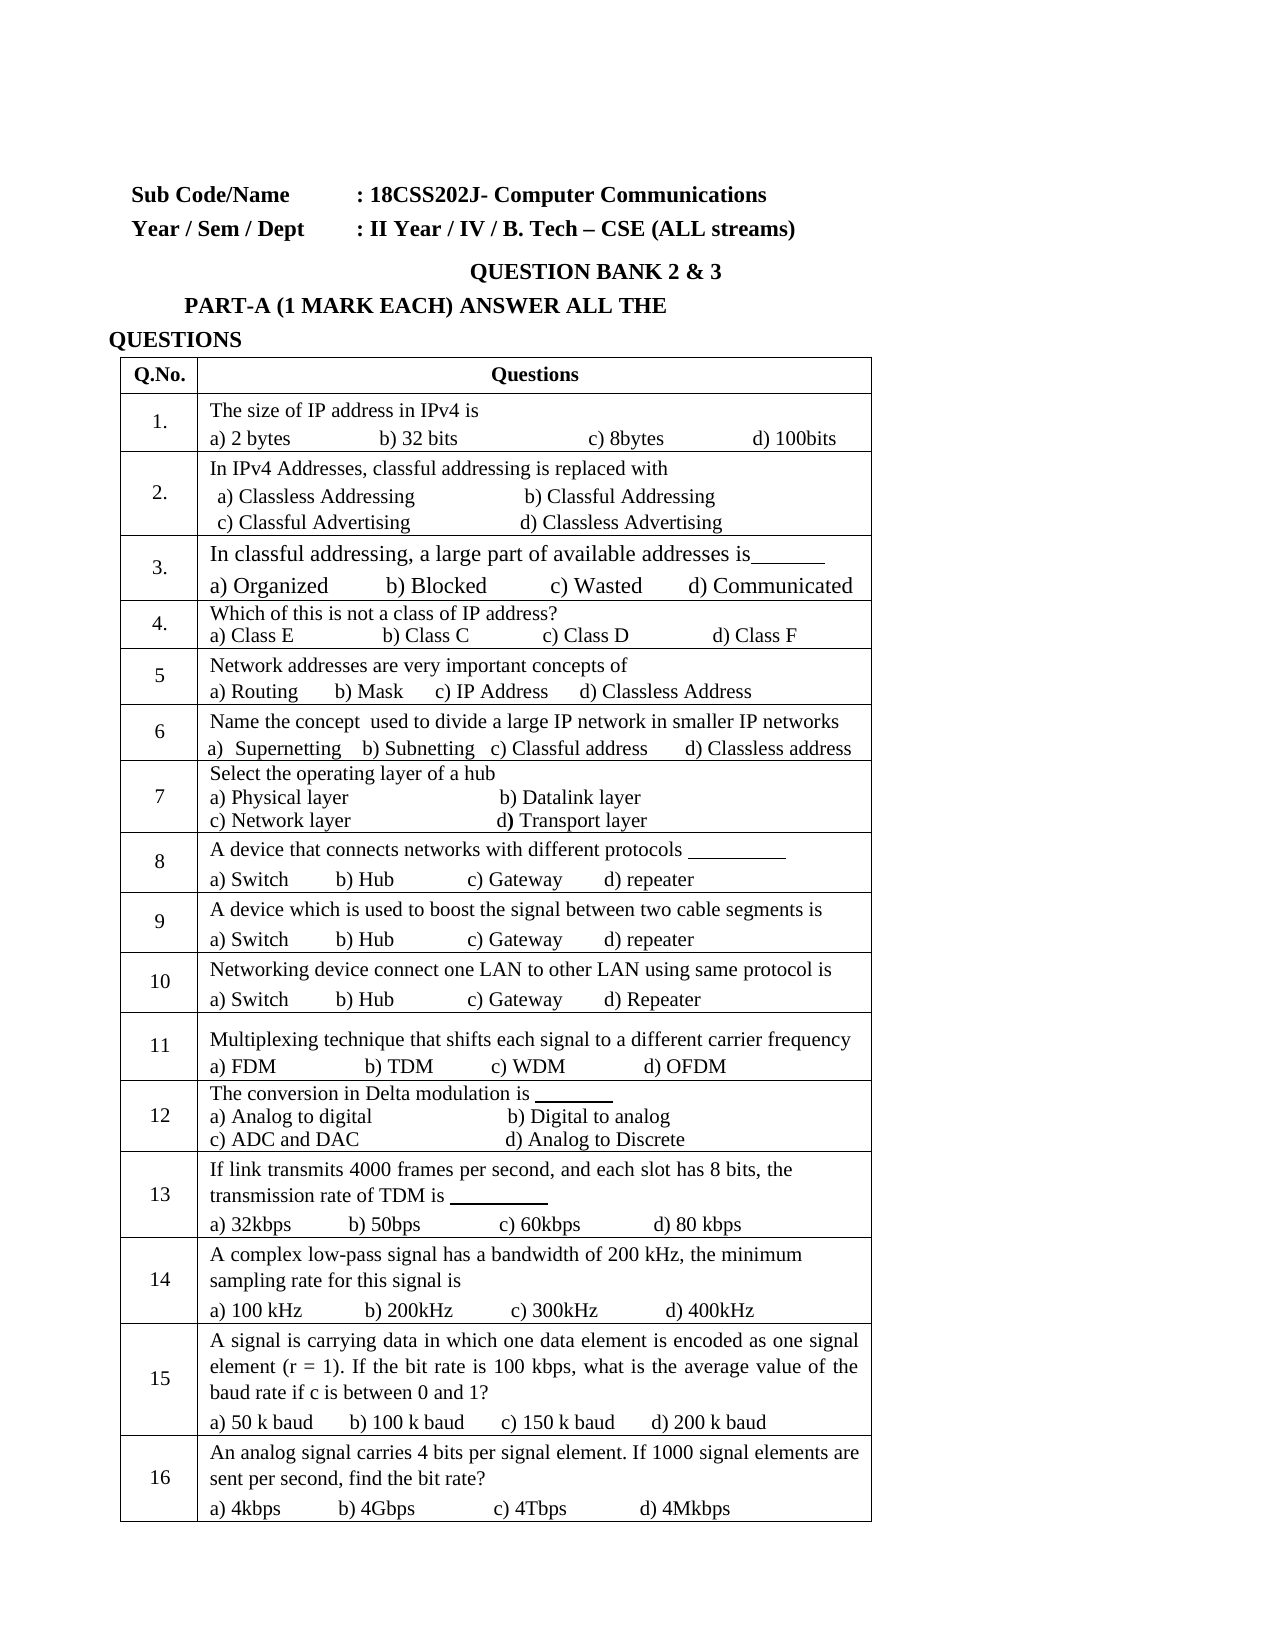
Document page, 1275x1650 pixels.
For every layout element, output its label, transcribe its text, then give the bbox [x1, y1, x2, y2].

text Sub Code/Name : 18CSS202J- Computer Communications [131, 181, 1179, 207]
text Year / Sem / Dept : II Year / IV / B. Tech – CSE (ALL streams) [131, 215, 1060, 242]
text PART-A (1 MARK EACH) ANSWER ALL THE QUESTIONS [108, 292, 802, 352]
text QUESTION BANK 2 & 3 [131, 258, 1060, 284]
